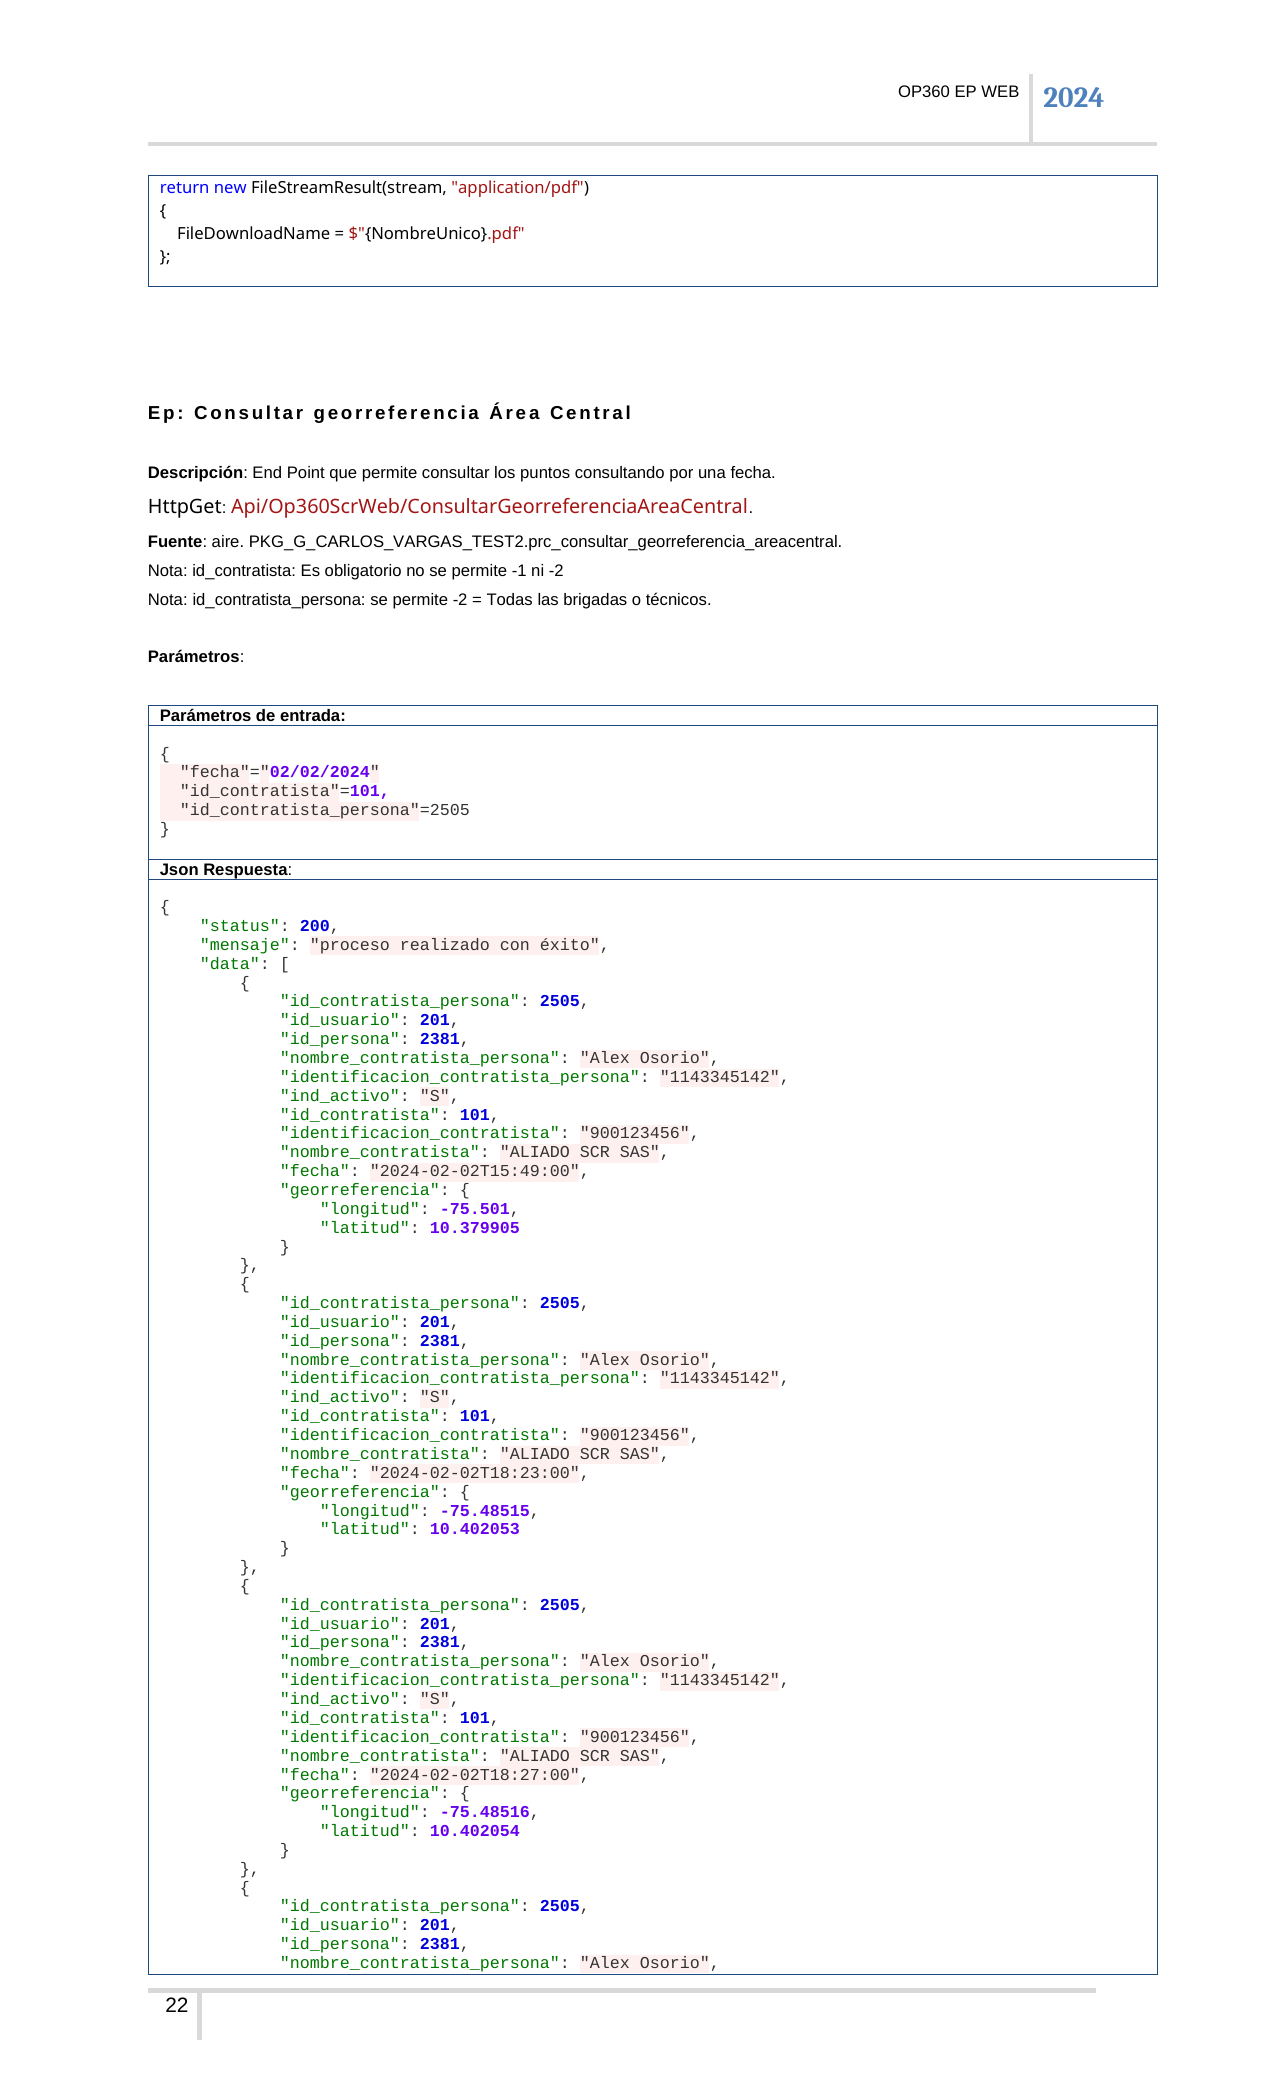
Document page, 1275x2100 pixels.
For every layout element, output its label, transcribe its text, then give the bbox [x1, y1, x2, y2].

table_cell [149, 880, 1157, 1973]
table_header Parámetros de entrada: [149, 706, 1157, 725]
text HttpGet: Api/Op360ScrWeb/ConsultarGeorreferenciaAreaCentral. [148, 492, 1157, 519]
table_cell Json Respuesta: [149, 860, 1157, 879]
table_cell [149, 176, 1157, 286]
table_cell { "fecha"="02/02/2024" "id_contratista"=101, "id_contratista_persona"=2505 } [149, 726, 1157, 859]
text Nota: id_contratista: Es obligatorio no se permite -1 ni -2 [148, 561, 1157, 580]
text Fuente: aire. PKG_G_CARLOS_VARGAS_TEST2.prc_consultar_georreferencia_areacentral. [148, 532, 1157, 551]
list Ep: Consultar georreferencia Área Central [148, 402, 1157, 424]
text Descripción: End Point que permite consultar los puntos consultando por una fecha. [148, 463, 1157, 482]
text Parámetros: [148, 647, 1157, 666]
text Nota: id_contratista_persona: se permite -2 = Todas las brigadas o técnicos. [148, 590, 1157, 609]
